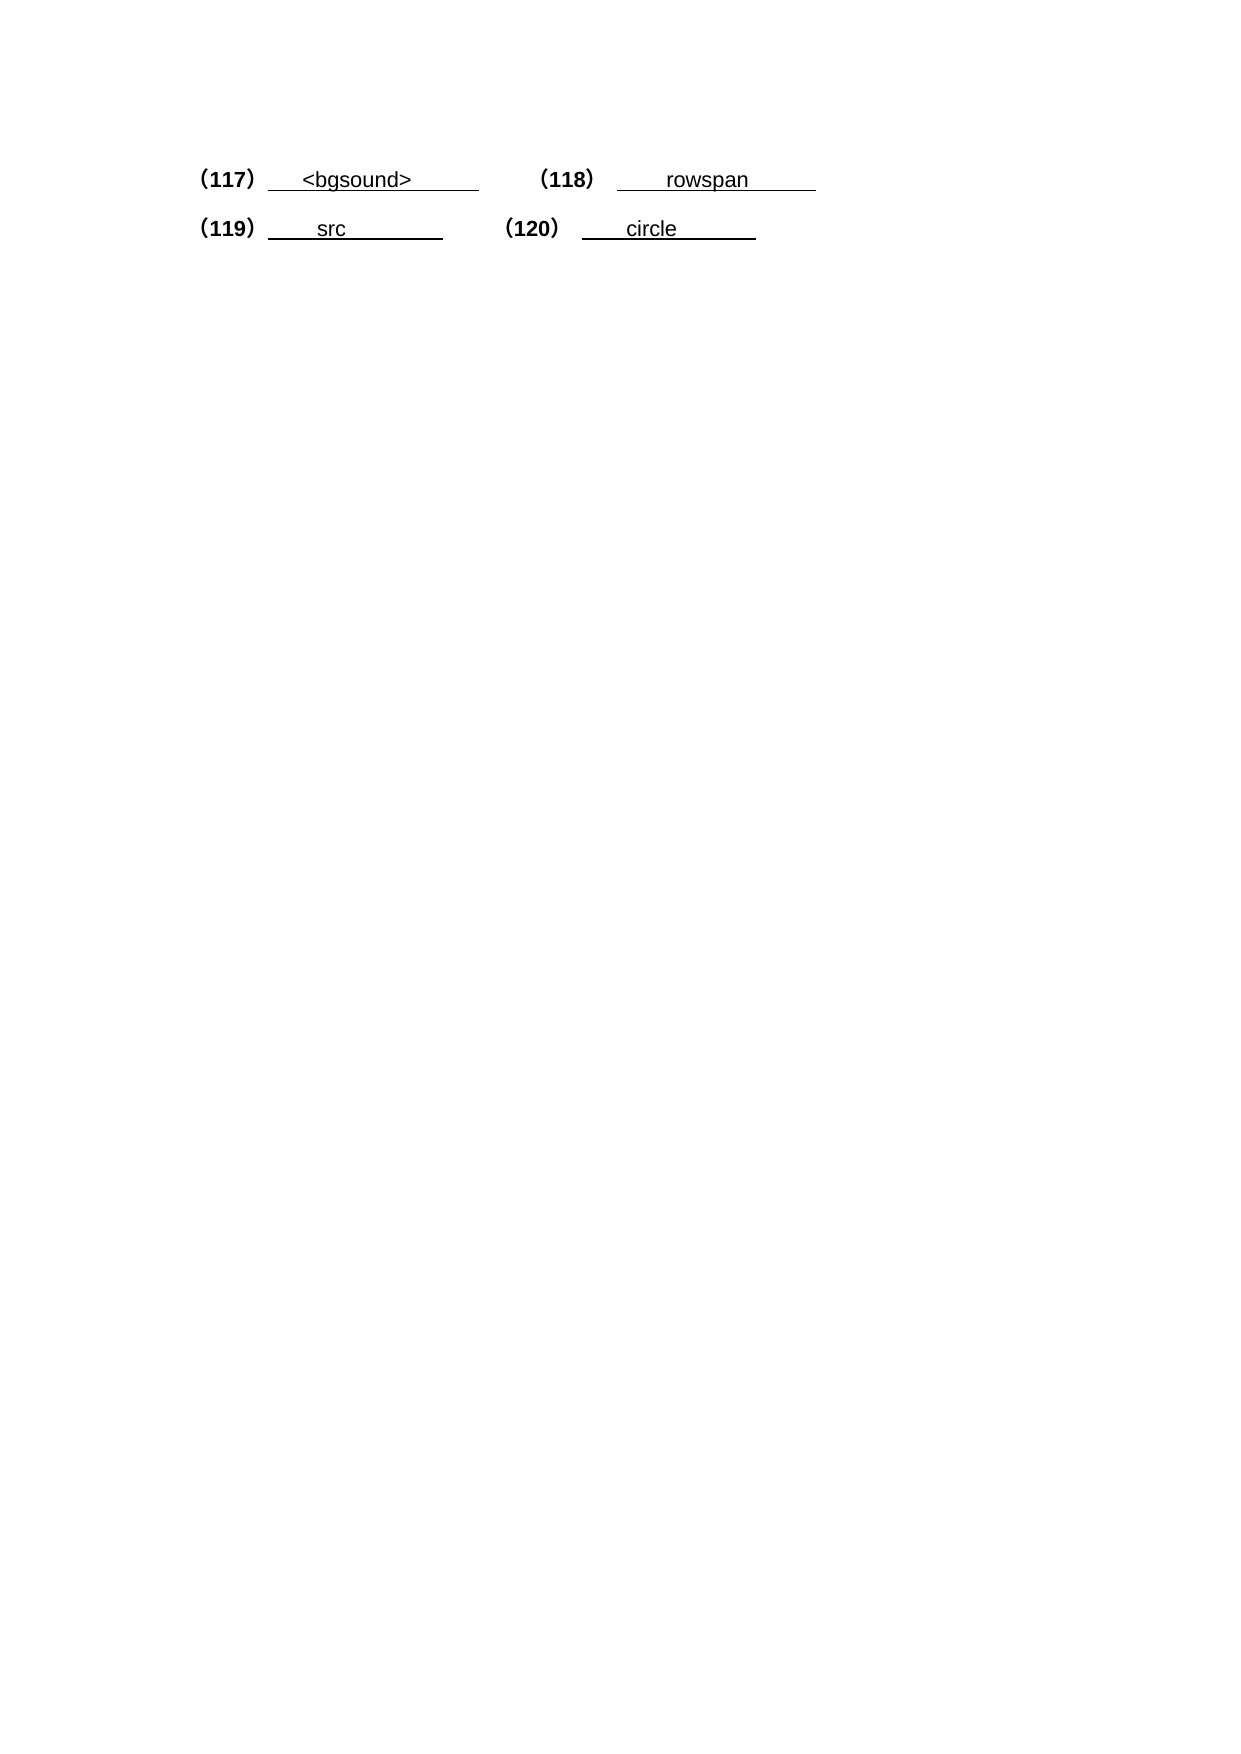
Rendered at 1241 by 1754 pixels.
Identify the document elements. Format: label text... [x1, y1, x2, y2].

text （117） <bgsound> （118） rowspan [187, 162, 1053, 194]
text （119） src （120） circle [187, 211, 1053, 243]
